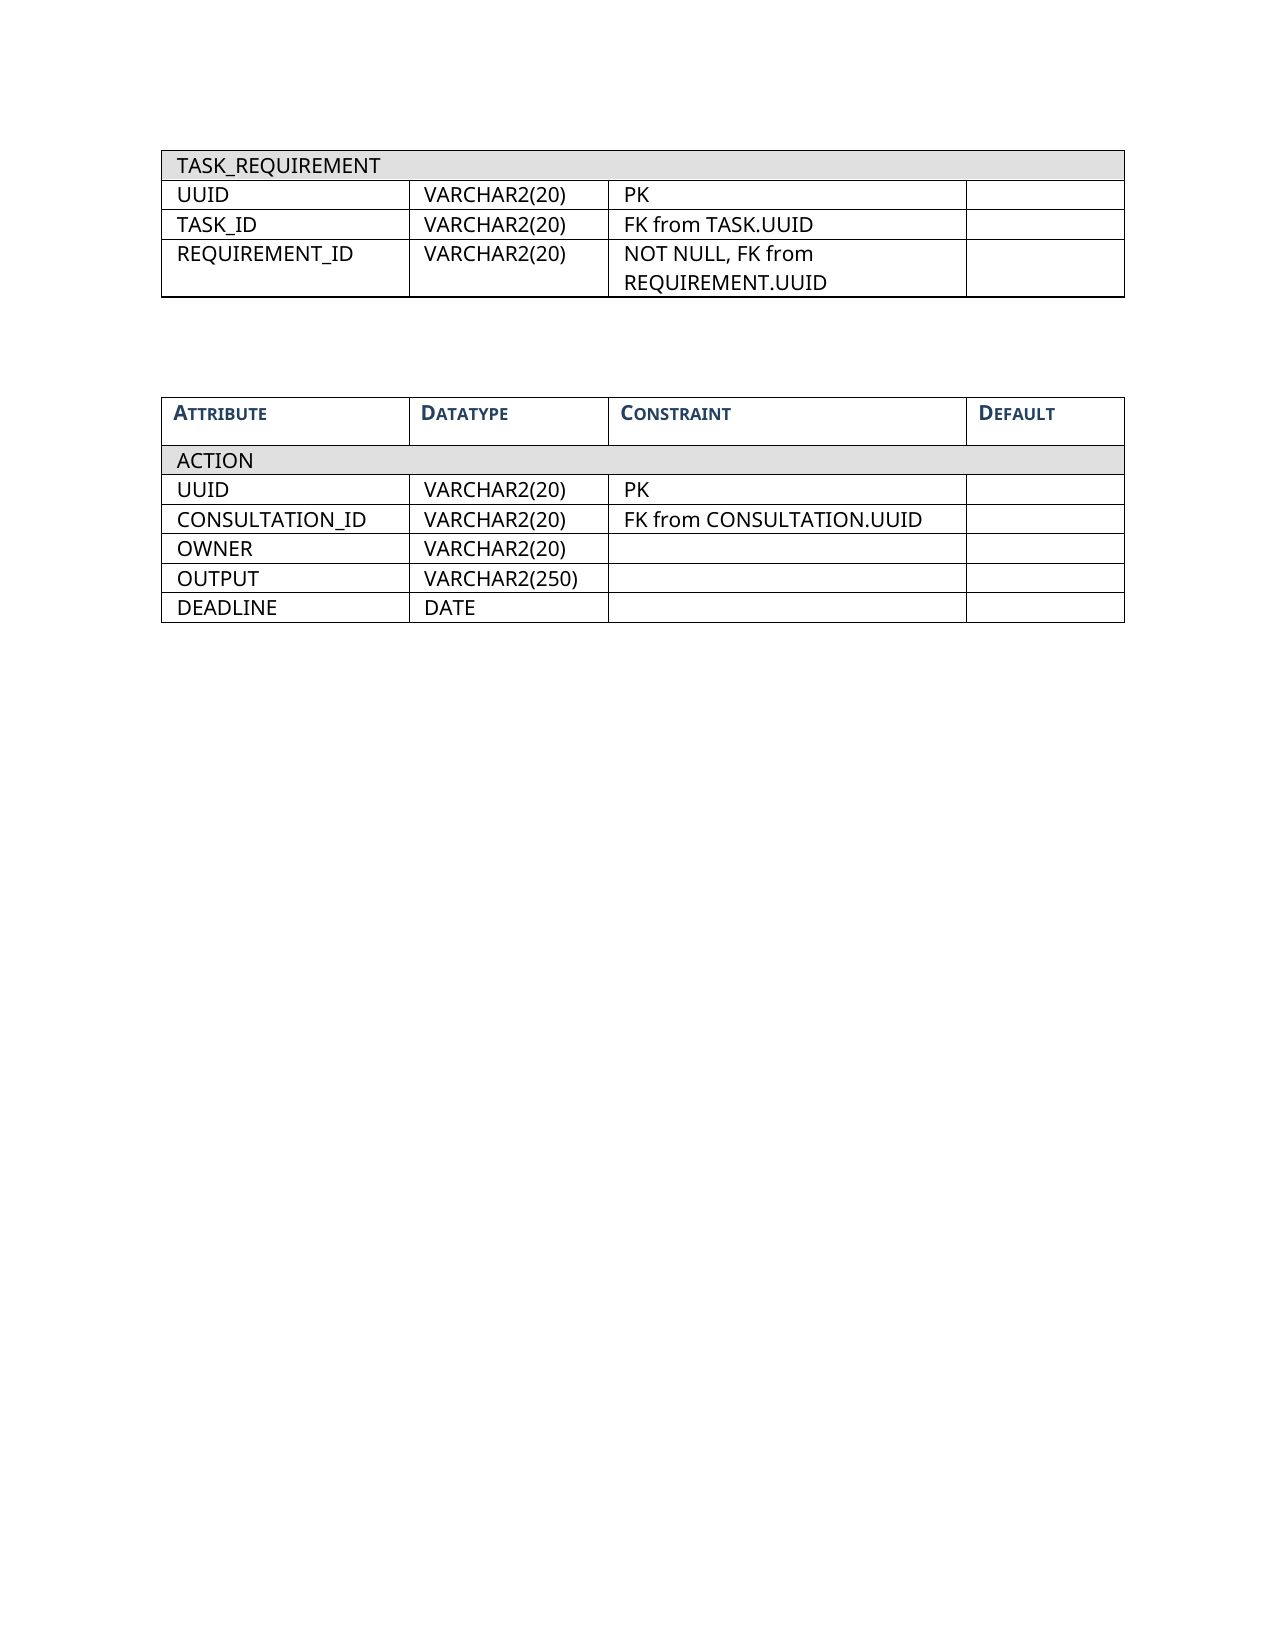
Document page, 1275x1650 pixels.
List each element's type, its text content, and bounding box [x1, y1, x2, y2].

table_cell UUID [162, 475, 409, 504]
table_cell ACTION [162, 446, 1124, 474]
table_cell FK from TASK.UUID [609, 210, 966, 238]
table_cell PK [609, 475, 966, 504]
table_cell OUTPUT [162, 564, 409, 592]
table_cell VARCHAR2(250) [410, 564, 608, 592]
table_cell [967, 564, 1124, 592]
table_header Constraint [609, 398, 966, 445]
table_cell [967, 240, 1124, 296]
table_cell REQUIREMENT_ID [162, 240, 409, 296]
table_header Datatype [410, 398, 608, 445]
table_cell UUID [162, 181, 409, 209]
table_cell NOT NULL, FK from REQUIREMENT.UUID [609, 240, 966, 296]
table_cell DATE [410, 593, 608, 622]
table_cell TASK_ID [162, 210, 409, 238]
table_cell [967, 534, 1124, 563]
table_cell [609, 534, 966, 563]
table_cell VARCHAR2(20) [410, 181, 608, 209]
table_cell VARCHAR2(20) [410, 210, 608, 238]
table_cell FK from CONSULTATION.UUID [609, 505, 966, 533]
table_cell [967, 593, 1124, 622]
table_cell [967, 181, 1124, 209]
table_cell CONSULTATION_ID [162, 505, 409, 533]
table_cell VARCHAR2(20) [410, 505, 608, 533]
table_cell [967, 505, 1124, 533]
table_cell [609, 593, 966, 622]
table_cell DEADLINE [162, 593, 409, 622]
table_cell VARCHAR2(20) [410, 475, 608, 504]
table_header Default [967, 398, 1124, 445]
table_cell PK [609, 181, 966, 209]
table_cell VARCHAR2(20) [410, 534, 608, 563]
table_cell TASK_REQUIREMENT [162, 151, 1124, 179]
table_header Attribute [162, 398, 409, 445]
table_cell [967, 210, 1124, 238]
table_cell VARCHAR2(20) [410, 240, 608, 296]
table_cell OWNER [162, 534, 409, 563]
table_cell [967, 475, 1124, 504]
table_cell [609, 564, 966, 592]
